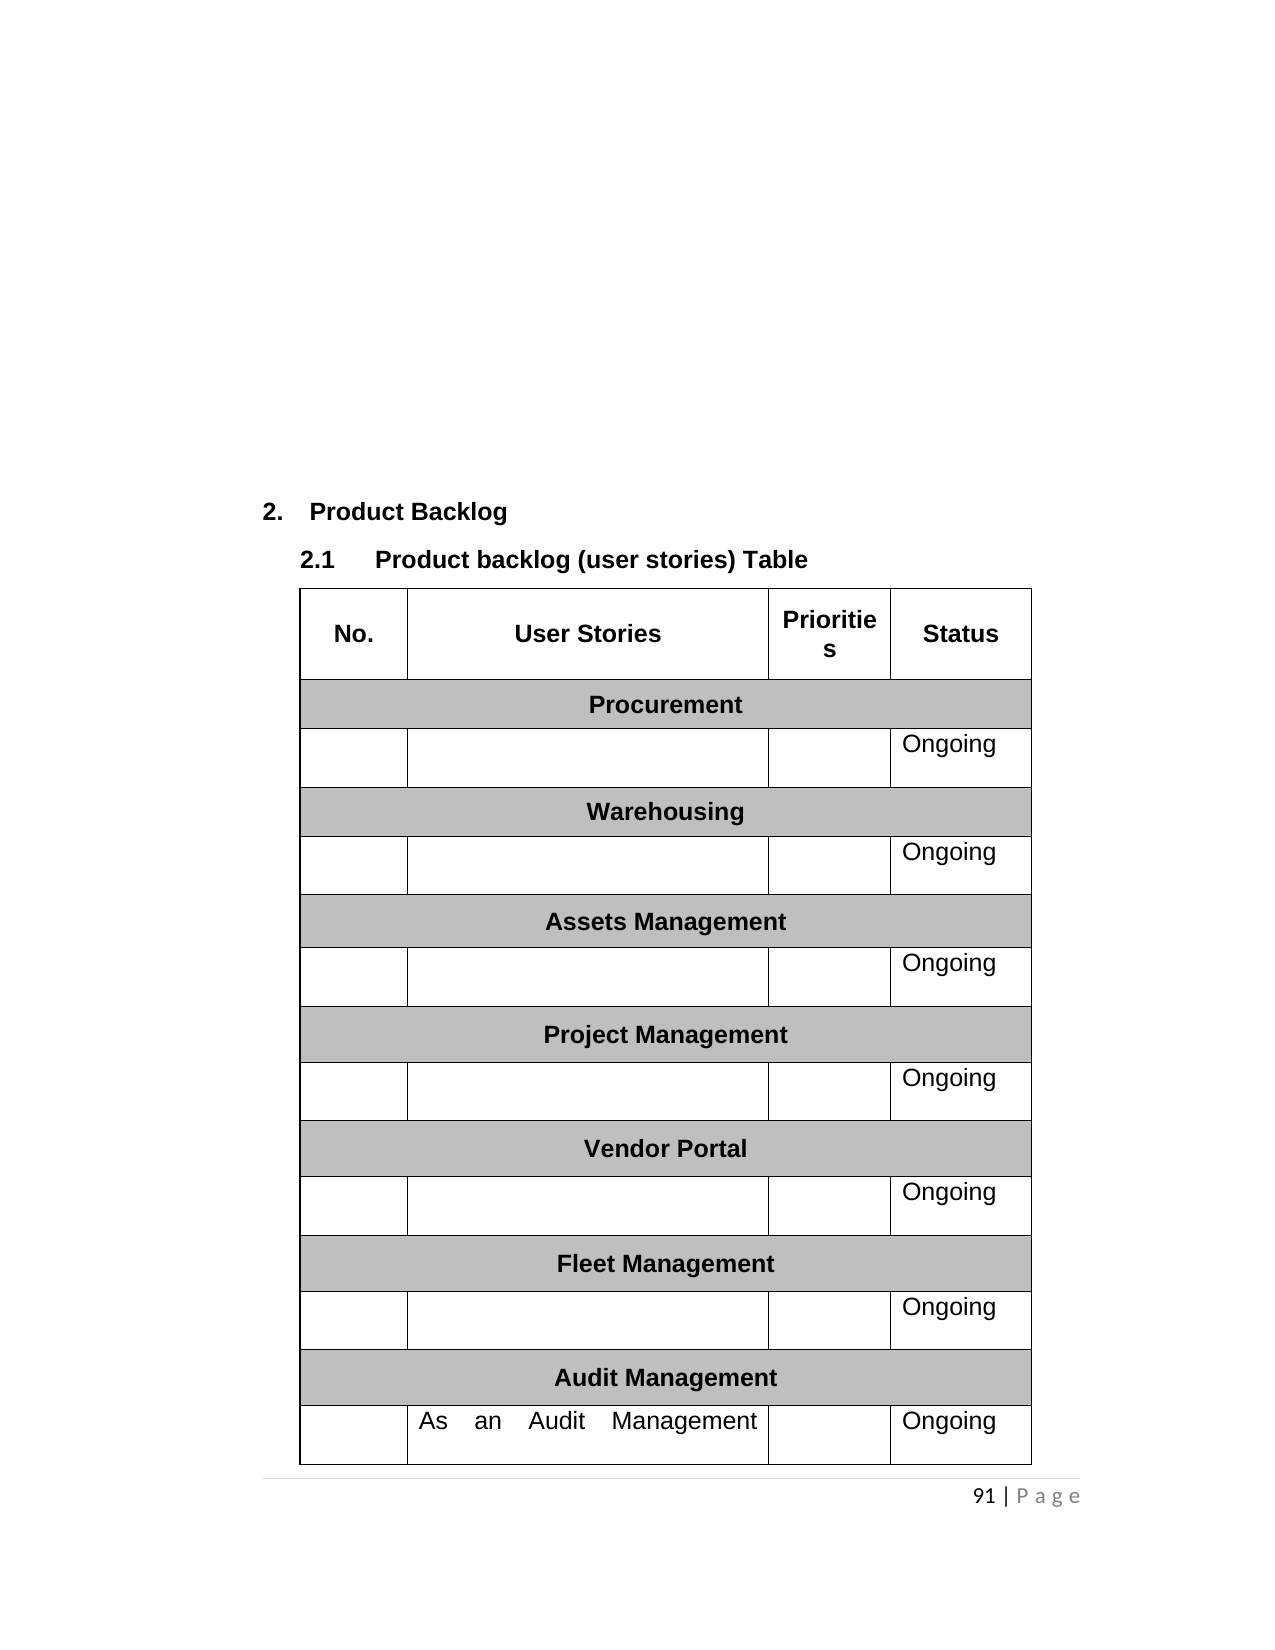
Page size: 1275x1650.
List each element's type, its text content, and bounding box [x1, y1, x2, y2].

table_header User Stories [408, 589, 768, 679]
table_cell Ongoing [891, 1292, 1031, 1349]
table_cell Fleet Management [301, 1236, 1031, 1291]
table_cell Warehousing [301, 788, 1031, 836]
subtitle Product Backlog [262, 497, 1080, 526]
table_cell Project Management [301, 1007, 1031, 1062]
table_cell [301, 837, 407, 894]
table_cell [408, 948, 768, 1006]
table_cell [408, 1063, 768, 1120]
table_cell Ongoing [891, 1063, 1031, 1120]
table_cell [769, 729, 890, 787]
subtitle Product backlog (user stories) Table [300, 545, 1080, 573]
table_cell Ongoing [891, 1406, 1031, 1463]
table_cell [769, 948, 890, 1006]
table_cell Procurement [301, 680, 1031, 728]
table_cell [769, 1406, 890, 1463]
table_cell [408, 1292, 768, 1349]
table_cell [408, 837, 768, 894]
table_header Status [891, 589, 1031, 679]
table_cell Ongoing [891, 729, 1031, 787]
table_cell Ongoing [891, 1177, 1031, 1234]
table_cell [408, 729, 768, 787]
table_cell Ongoing [891, 837, 1031, 894]
table_cell Assets Management [301, 895, 1031, 947]
table_cell [301, 1177, 407, 1234]
table_cell [301, 1406, 407, 1463]
table_cell Audit Management [301, 1350, 1031, 1405]
table_cell [301, 948, 407, 1006]
table_cell Ongoing [891, 948, 1031, 1006]
table_cell Vendor Portal [301, 1121, 1031, 1176]
table_header No. [301, 589, 407, 679]
table_cell [301, 729, 407, 787]
table_cell [769, 837, 890, 894]
table_cell [408, 1177, 768, 1234]
table_cell [769, 1292, 890, 1349]
table_cell [769, 1177, 890, 1234]
table_cell [769, 1063, 890, 1120]
table_header Priorities [769, 589, 890, 679]
table_cell [301, 1292, 407, 1349]
table_cell [301, 1063, 407, 1120]
